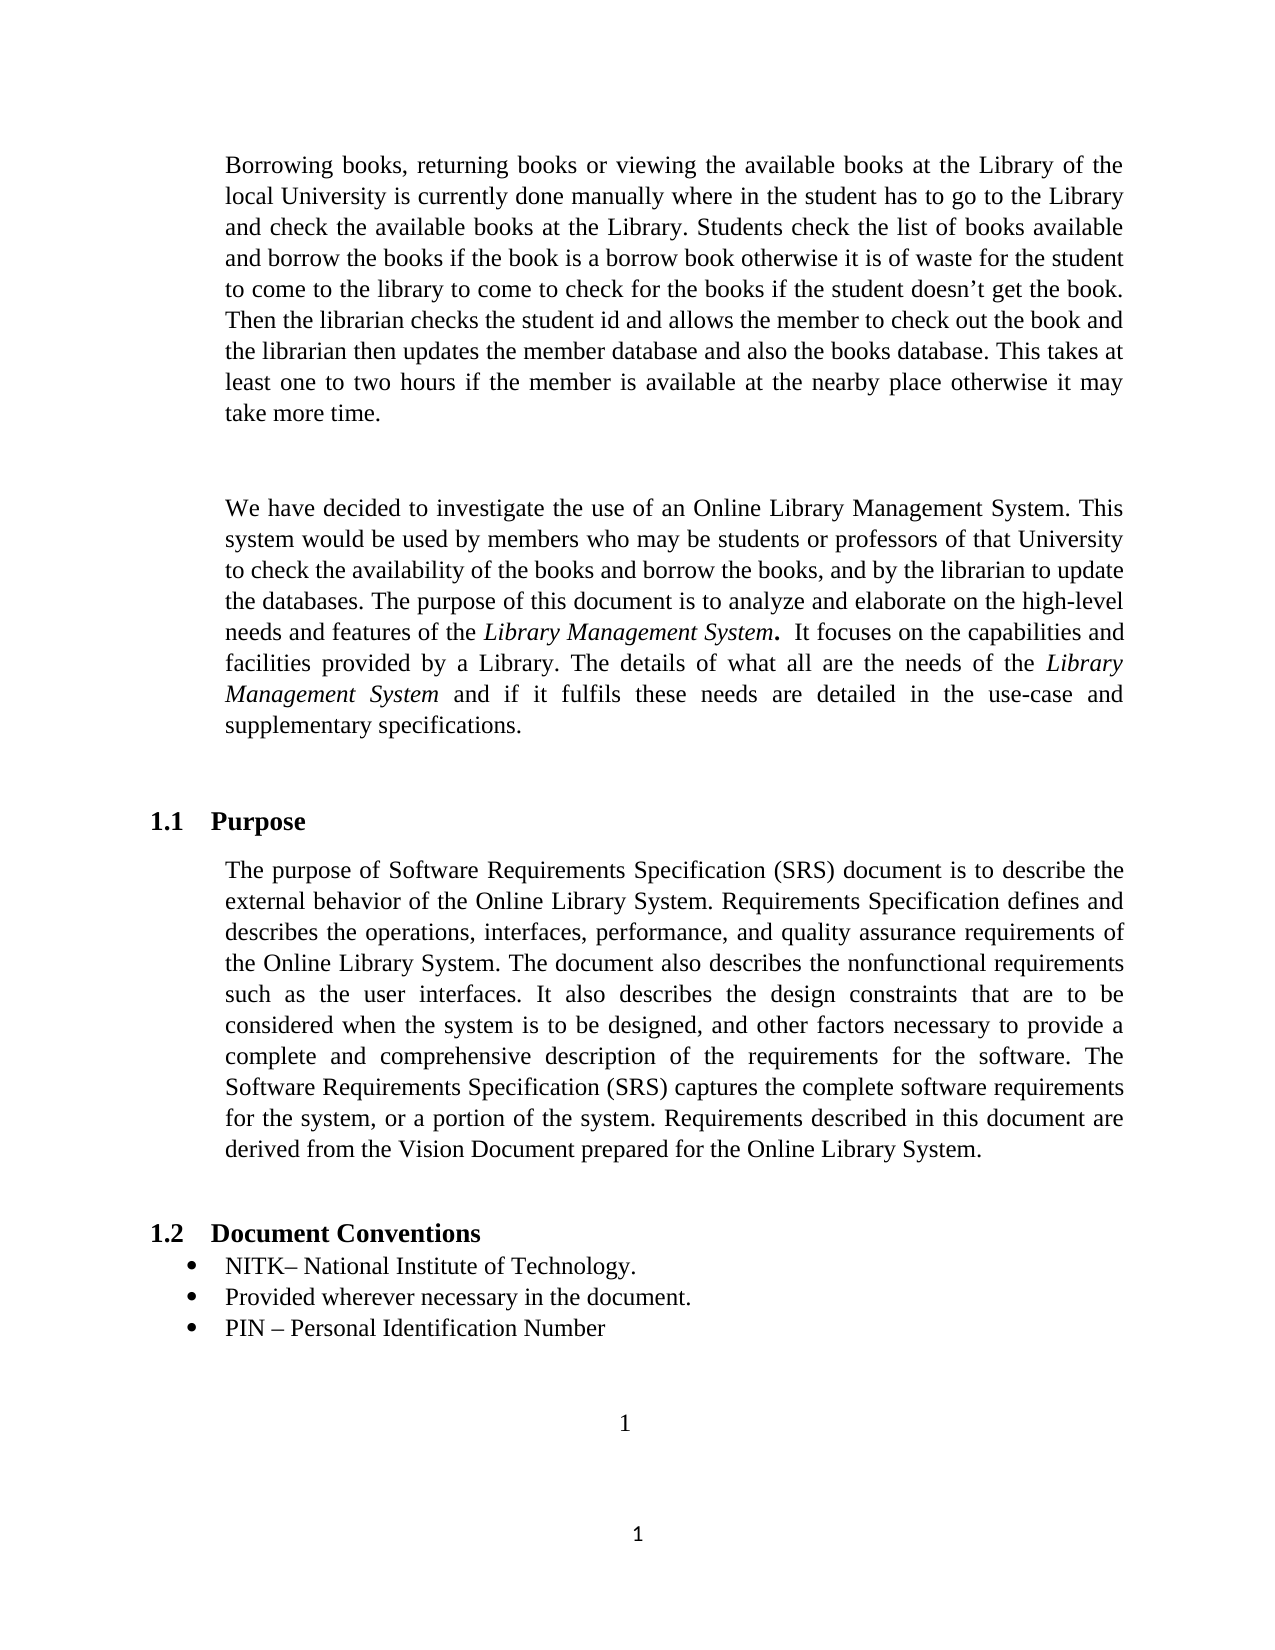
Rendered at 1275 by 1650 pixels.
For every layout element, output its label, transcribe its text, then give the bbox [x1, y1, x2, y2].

text 1.1 Purpose [150, 805, 1125, 836]
list NITK– National Institute of Technology. [187, 1251, 1125, 1279]
text 1 [187, 1408, 1125, 1437]
text Borrowing books, returning books or viewing the available books at the Library of the local University is currently done manually where in the student has to go to the Library and check the available books at the Library. Students check the list of books available and borrow the books if the book is a borrow book otherwise it is of waste for the student to come to the library to come to check for the books if the student doesn’t get the book. Then the librarian checks the student id and allows the member to check out the book and the librarian then updates the member database and also the books database. This takes at least one to two hours if the member is available at the nearby place otherwise it may take more time. [225, 150, 1125, 427]
text We have decided to investigate the use of an Online Library Management System. This system would be used by members who may be students or professors of that University to check the availability of the books and borrow the books, and by the librarian to update the databases. The purpose of this document is to analyze and elaborate on the high-level needs and features of the Library Management System. It focuses on the capabilities and facilities provided by a Library. The details of what all are the needs of the Library Management System and if it fulfils these needs are detailed in the use-case and supplementary specifications. [225, 493, 1125, 739]
text 1.2 Document Conventions [150, 1217, 1125, 1248]
list Provided wherever necessary in the document. [187, 1282, 1125, 1311]
list PIN – Personal Identification Number [187, 1313, 1125, 1342]
text The purpose of Software Requirements Specification (SRS) document is to describe the external behavior of the Online Library System. Requirements Specification defines and describes the operations, interfaces, performance, and quality assurance requirements of the Online Library System. The document also describes the nonfunctional requirements such as the user interfaces. It also describes the design constraints that are to be considered when the system is to be designed, and other factors necessary to provide a complete and comprehensive description of the requirements for the software. The Software Requirements Specification (SRS) captures the complete software requirements for the system, or a portion of the system. Requirements described in this document are derived from the Vision Document prepared for the Online Library System. [225, 855, 1125, 1163]
